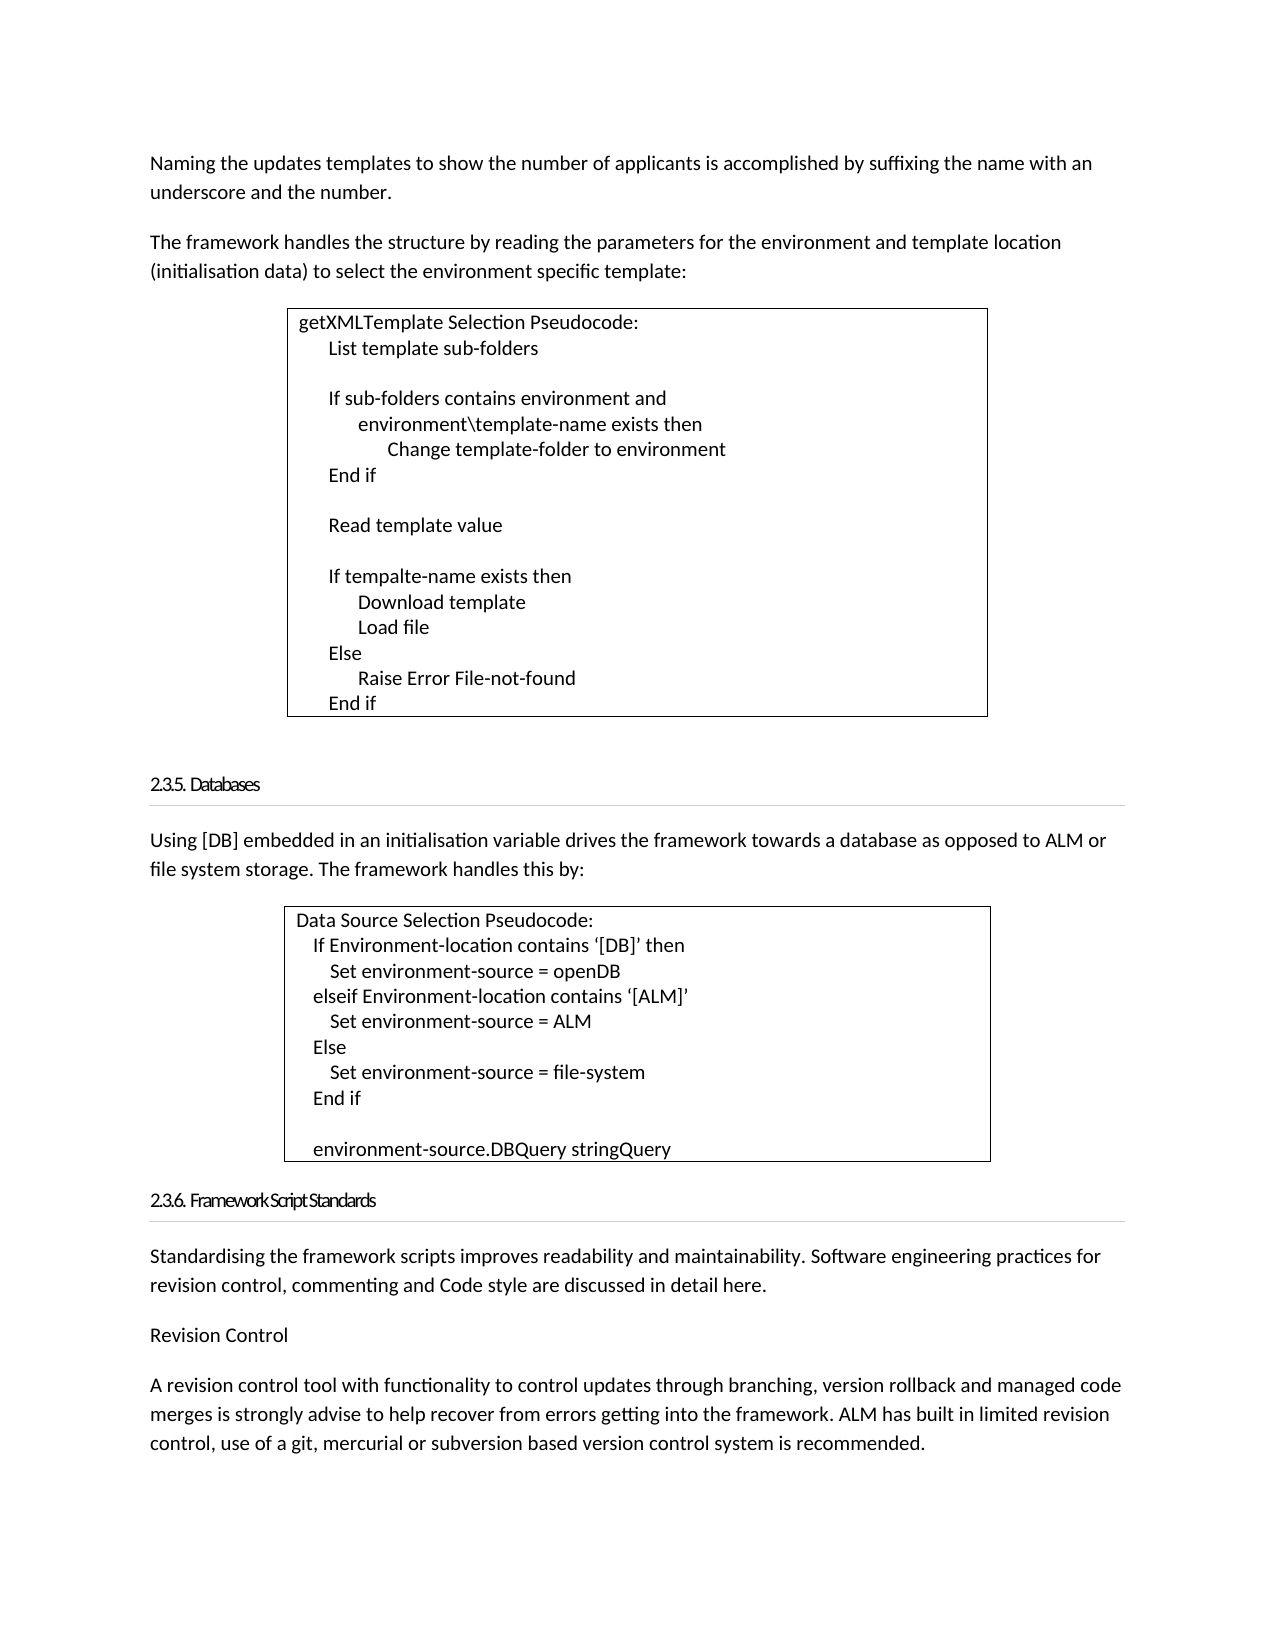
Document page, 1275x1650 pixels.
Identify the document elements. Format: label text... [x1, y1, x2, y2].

table_header getXMLTemplate Selection Pseudocode: List template sub-folders If sub-folders contains environment and environment\template-name exists then Change template-folder to environment End if Read template value If tempalte-name exists then Download template Load file Else Raise Error File-not-found End if [288, 309, 358, 716]
text Revision Control [150, 1322, 1125, 1347]
text A revision control tool with functionality to control updates through branching, version rollback and managed code merges is strongly advise to help recover from errors getting into the framework. ALM has built in limited revision control, use of a git, mercurial or subversion based version control system is recommended. [150, 1372, 1125, 1456]
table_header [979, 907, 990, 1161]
subtitle Framework Script Standards [150, 1187, 1125, 1221]
text The framework handles the structure by reading the parameters for the environment and template location (initialisation data) to select the environment specific template: [150, 229, 1125, 284]
text Naming the updates templates to show the number of applicants is accomplished by suffixing the name with an underscore and the number. [150, 150, 1125, 204]
text Standardising the framework scripts improves readability and maintainability. Software engineering practices for revision control, commenting and Code style are discussed in detail here. [150, 1243, 1125, 1297]
subtitle Databases [150, 771, 1125, 805]
text Using [DB] embedded in an initialisation variable drives the framework towards a database as opposed to ALM or file system storage. The framework handles this by: [150, 827, 1125, 881]
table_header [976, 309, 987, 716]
